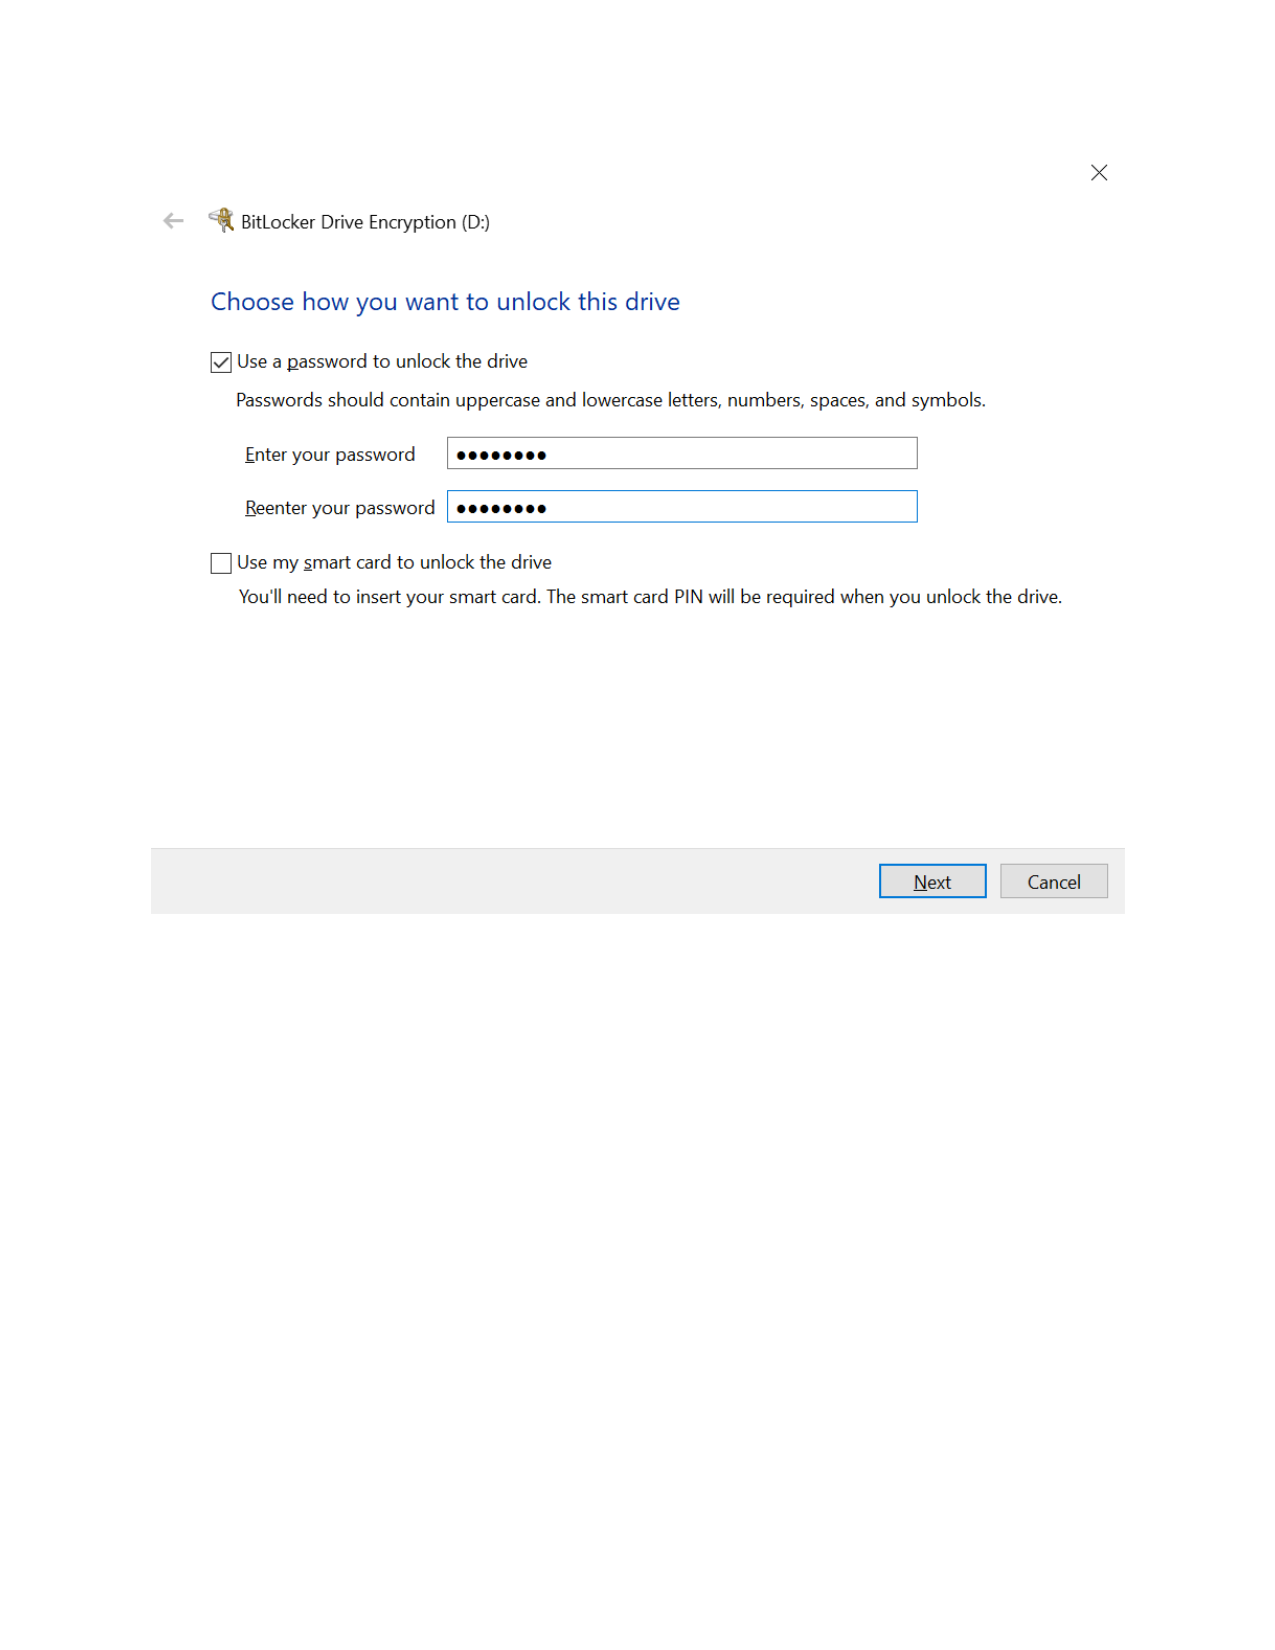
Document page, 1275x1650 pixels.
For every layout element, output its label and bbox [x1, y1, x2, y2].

picture [150, 150, 1125, 915]
